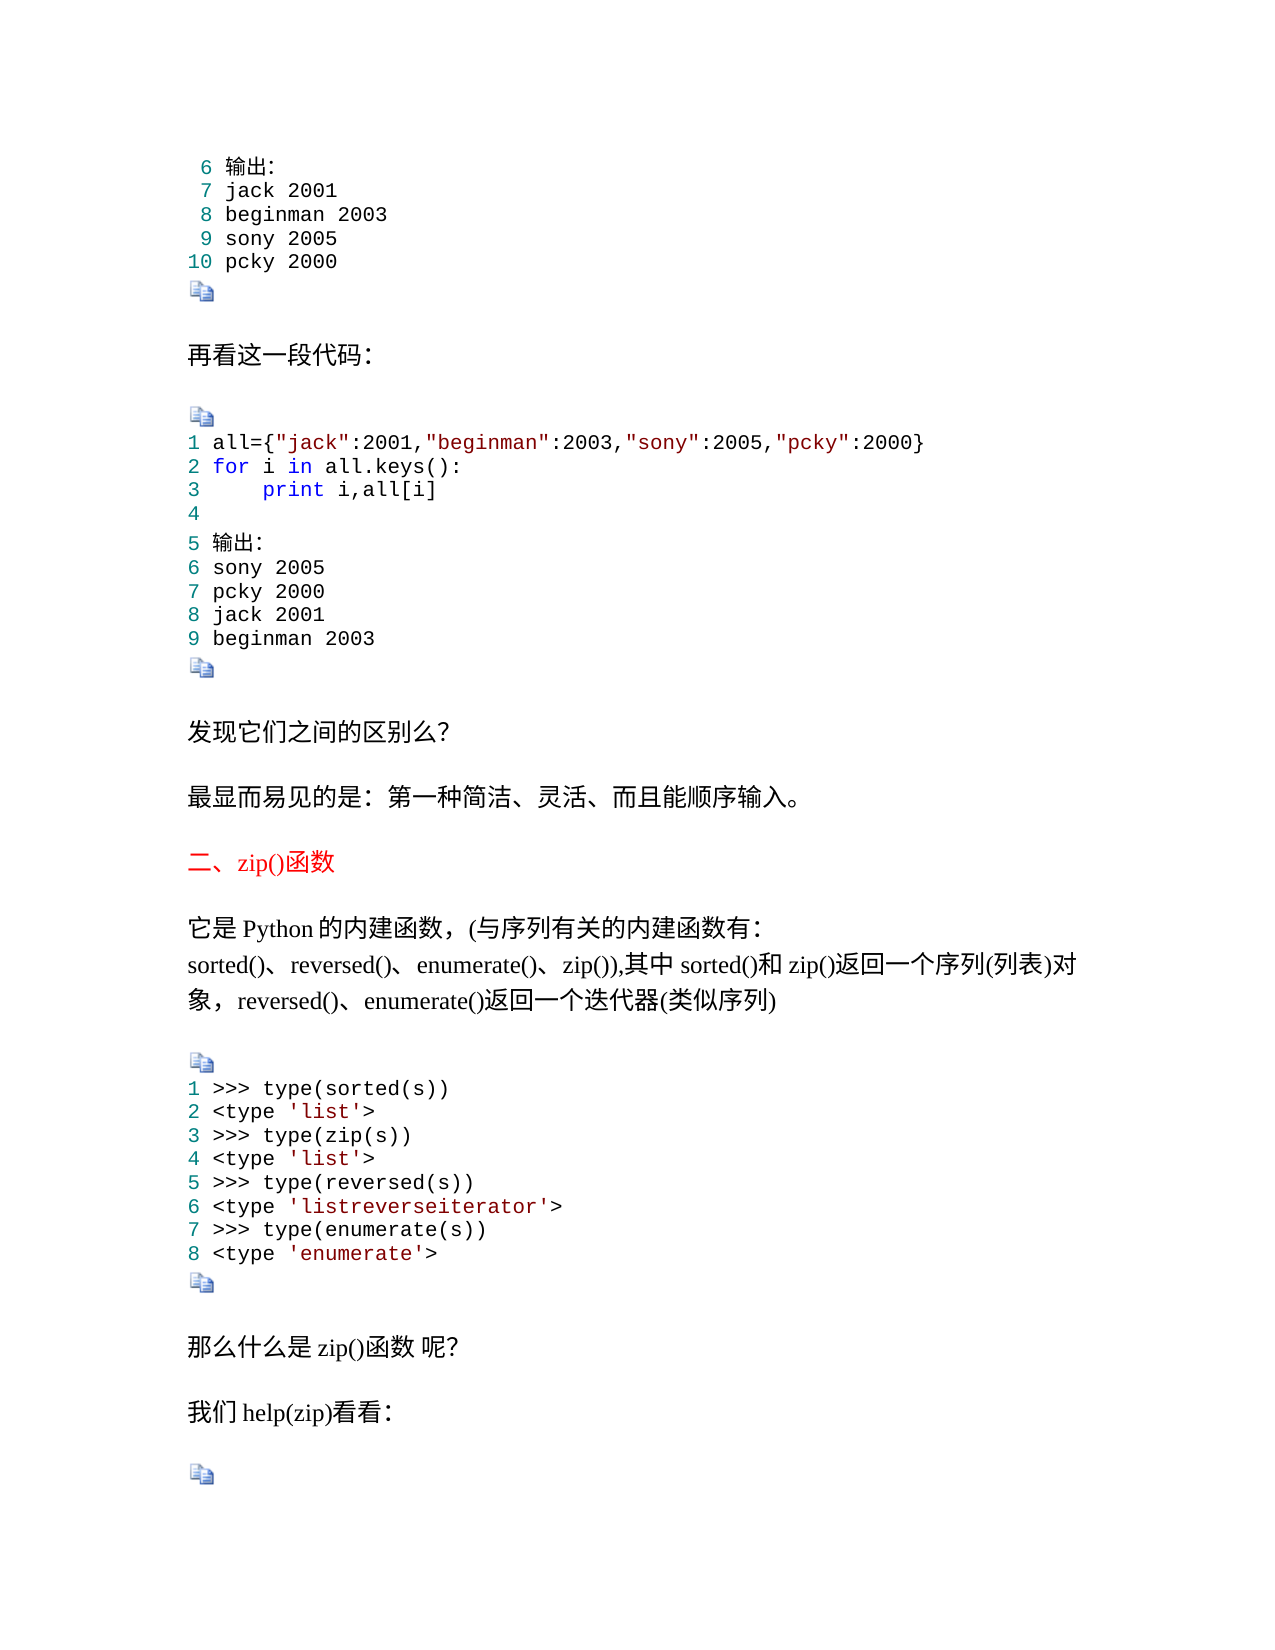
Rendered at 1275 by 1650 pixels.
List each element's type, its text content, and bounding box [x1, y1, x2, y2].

text 它是Python的内建函数，(与序列有关的内建函数有：sorted()、reversed()、enumerate()、zip()),其中 sorted()和zip()返回一个序列(列表)对象，reversed()、enumerate()返回一个迭代器(类似序列) [187, 908, 1087, 1017]
text 最显而易见的是：第一种简洁、灵活、而且能顺序输入。 [187, 777, 1087, 814]
picture [187, 400, 219, 432]
text 9 sony 2005 [187, 228, 1087, 251]
picture [187, 1457, 219, 1490]
text 6 <type 'listreverseiterator'> [187, 1196, 1087, 1219]
text 5 >>> type(reversed(s)) [187, 1172, 1087, 1196]
text 4 <type 'list'> [187, 1148, 1087, 1172]
text 8 beginman 2003 [187, 204, 1087, 228]
text 3 print i,all[i] [187, 479, 1087, 503]
picture [187, 275, 219, 307]
text 7 jack 2001 [187, 180, 1087, 204]
text 4 [187, 503, 1087, 527]
text 3 >>> type(zip(s)) [187, 1125, 1087, 1148]
picture [187, 1266, 219, 1298]
text 10 pcky 2000 [187, 251, 1087, 275]
text 二、zip()函数 [187, 843, 1087, 879]
text 8 jack 2001 [187, 604, 1087, 628]
text 6 输出： [187, 150, 1087, 180]
text 1 all={"jack":2001,"beginman":2003,"sony":2005,"pcky":2000} [187, 432, 1087, 456]
text 8 <type 'enumerate'> [187, 1243, 1087, 1267]
picture [187, 651, 219, 683]
text 9 beginman 2003 [187, 628, 1087, 652]
text 2 <type 'list'> [187, 1101, 1087, 1125]
text 2 for i in all.keys(): [187, 456, 1087, 479]
text 6 sony 2005 [187, 557, 1087, 581]
text 那么什么是zip()函数 呢？ [187, 1327, 1087, 1363]
text 7 >>> type(enumerate(s)) [187, 1219, 1087, 1243]
picture [187, 1046, 219, 1078]
text 5 输出： [187, 527, 1087, 557]
text 我们help(zip)看看： [187, 1392, 1087, 1429]
text 再看这一段代码： [187, 335, 1087, 372]
text 1 >>> type(sorted(s)) [187, 1077, 1087, 1101]
text 7 pcky 2000 [187, 581, 1087, 604]
text 发现它们之间的区别么？ [187, 712, 1087, 748]
